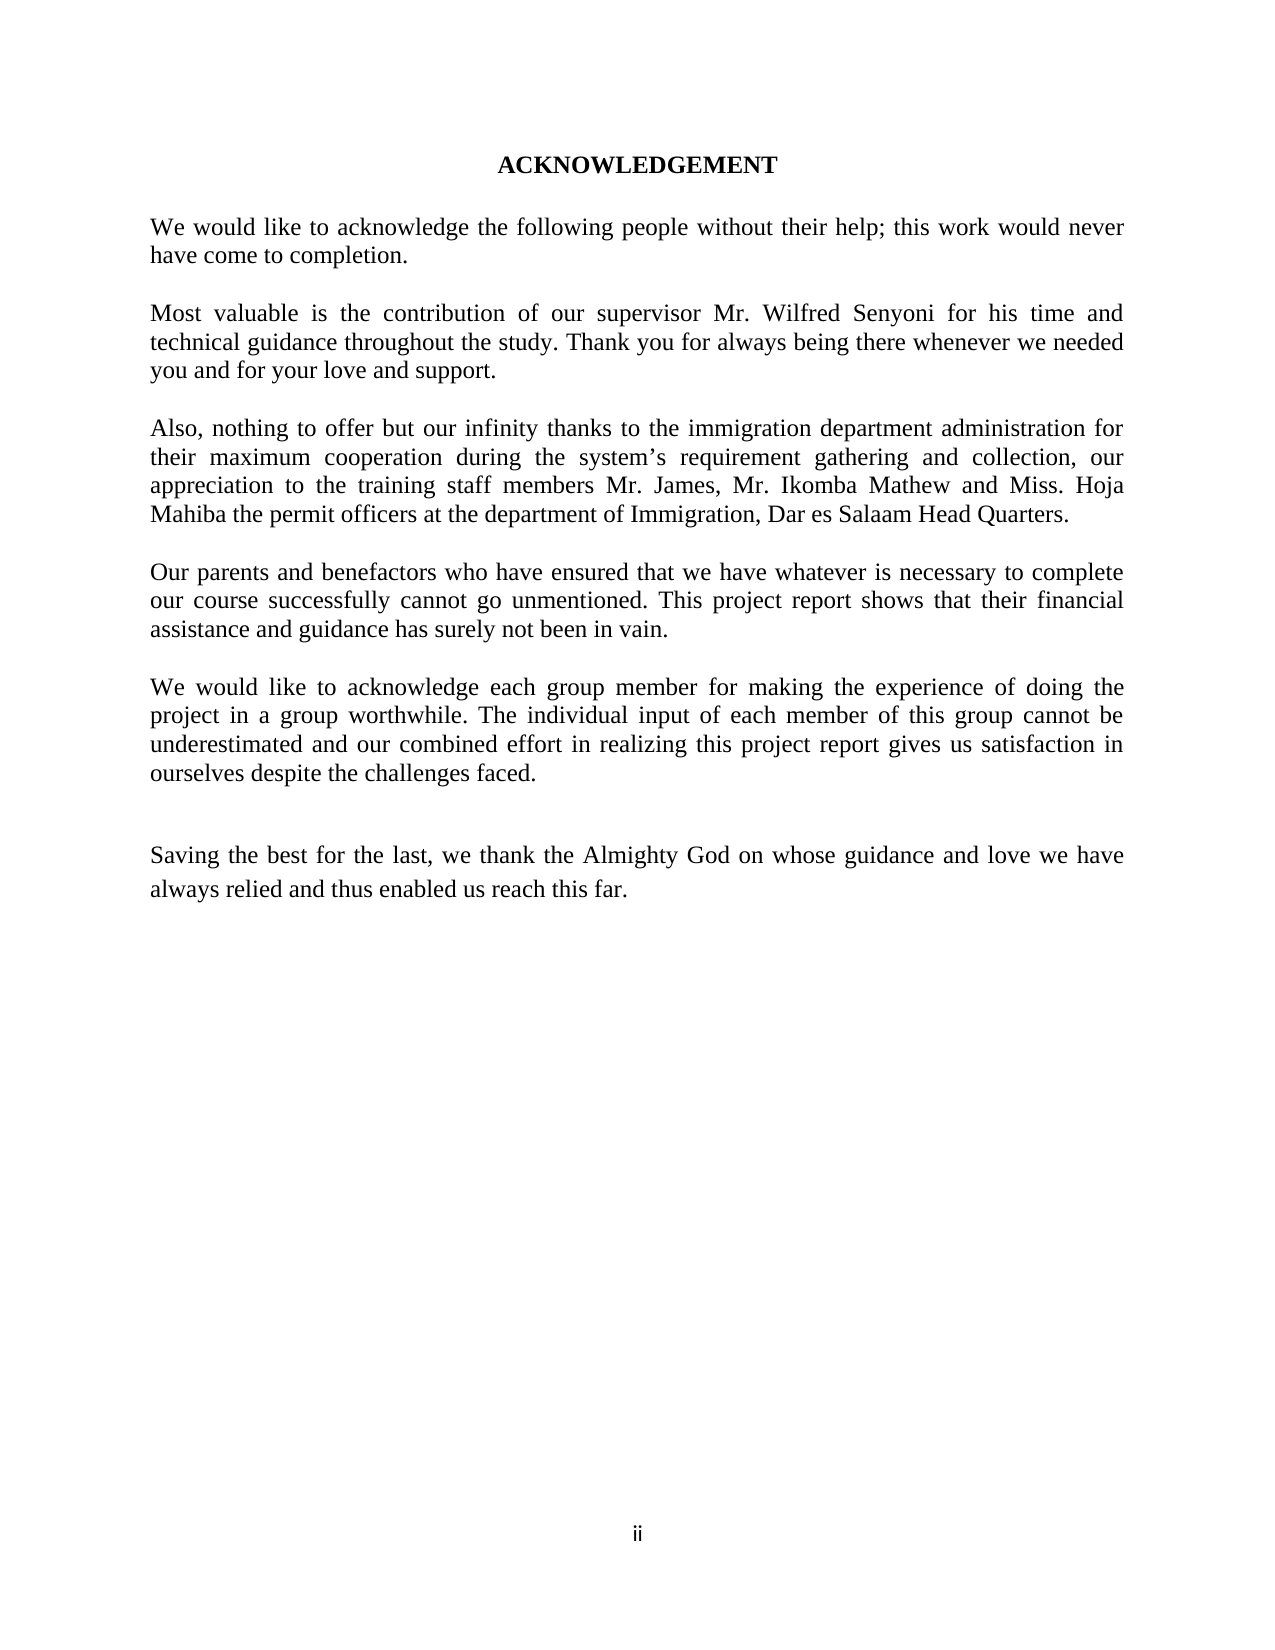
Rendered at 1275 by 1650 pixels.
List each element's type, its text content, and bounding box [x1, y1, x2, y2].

text Most valuable is the contribution of our supervisor Mr. Wilfred Senyoni for his time and technical guidance throughout the study. Thank you for always being there whenever we needed you and for your love and support. [150, 298, 1125, 384]
subtitle ACKNOWLEDGEMENT [150, 150, 1125, 179]
text Our parents and benefactors who have ensured that we have whatever is necessary to complete our course successfully cannot go unmentioned. This project report shows that their financial assistance and guidance has surely not been in vain. [150, 557, 1125, 643]
text Also, nothing to offer but our infinity thanks to the immigration department administration for their maximum cooperation during the system’s requirement gathering and collection, our appreciation to the training staff members Mr. James, Mr. Ikomba Mathew and Miss. Hoja Mahiba the permit officers at the department of Immigration, Dar es Salaam Head Quarters. [150, 413, 1125, 528]
text We would like to acknowledge each group member for making the experience of doing the project in a group worthwhile. The individual input of each member of this group cannot be underestimated and our combined effort in realizing this project report gives us satisfaction in ourselves despite the challenges faced. [150, 672, 1125, 787]
text We would like to acknowledge the following people without their help; this work would never have come to completion. [150, 212, 1125, 269]
text Saving the best for the last, we thank the Almighty God on whose guidance and love we have always relied and thus enabled us reach this far. [150, 841, 1125, 902]
